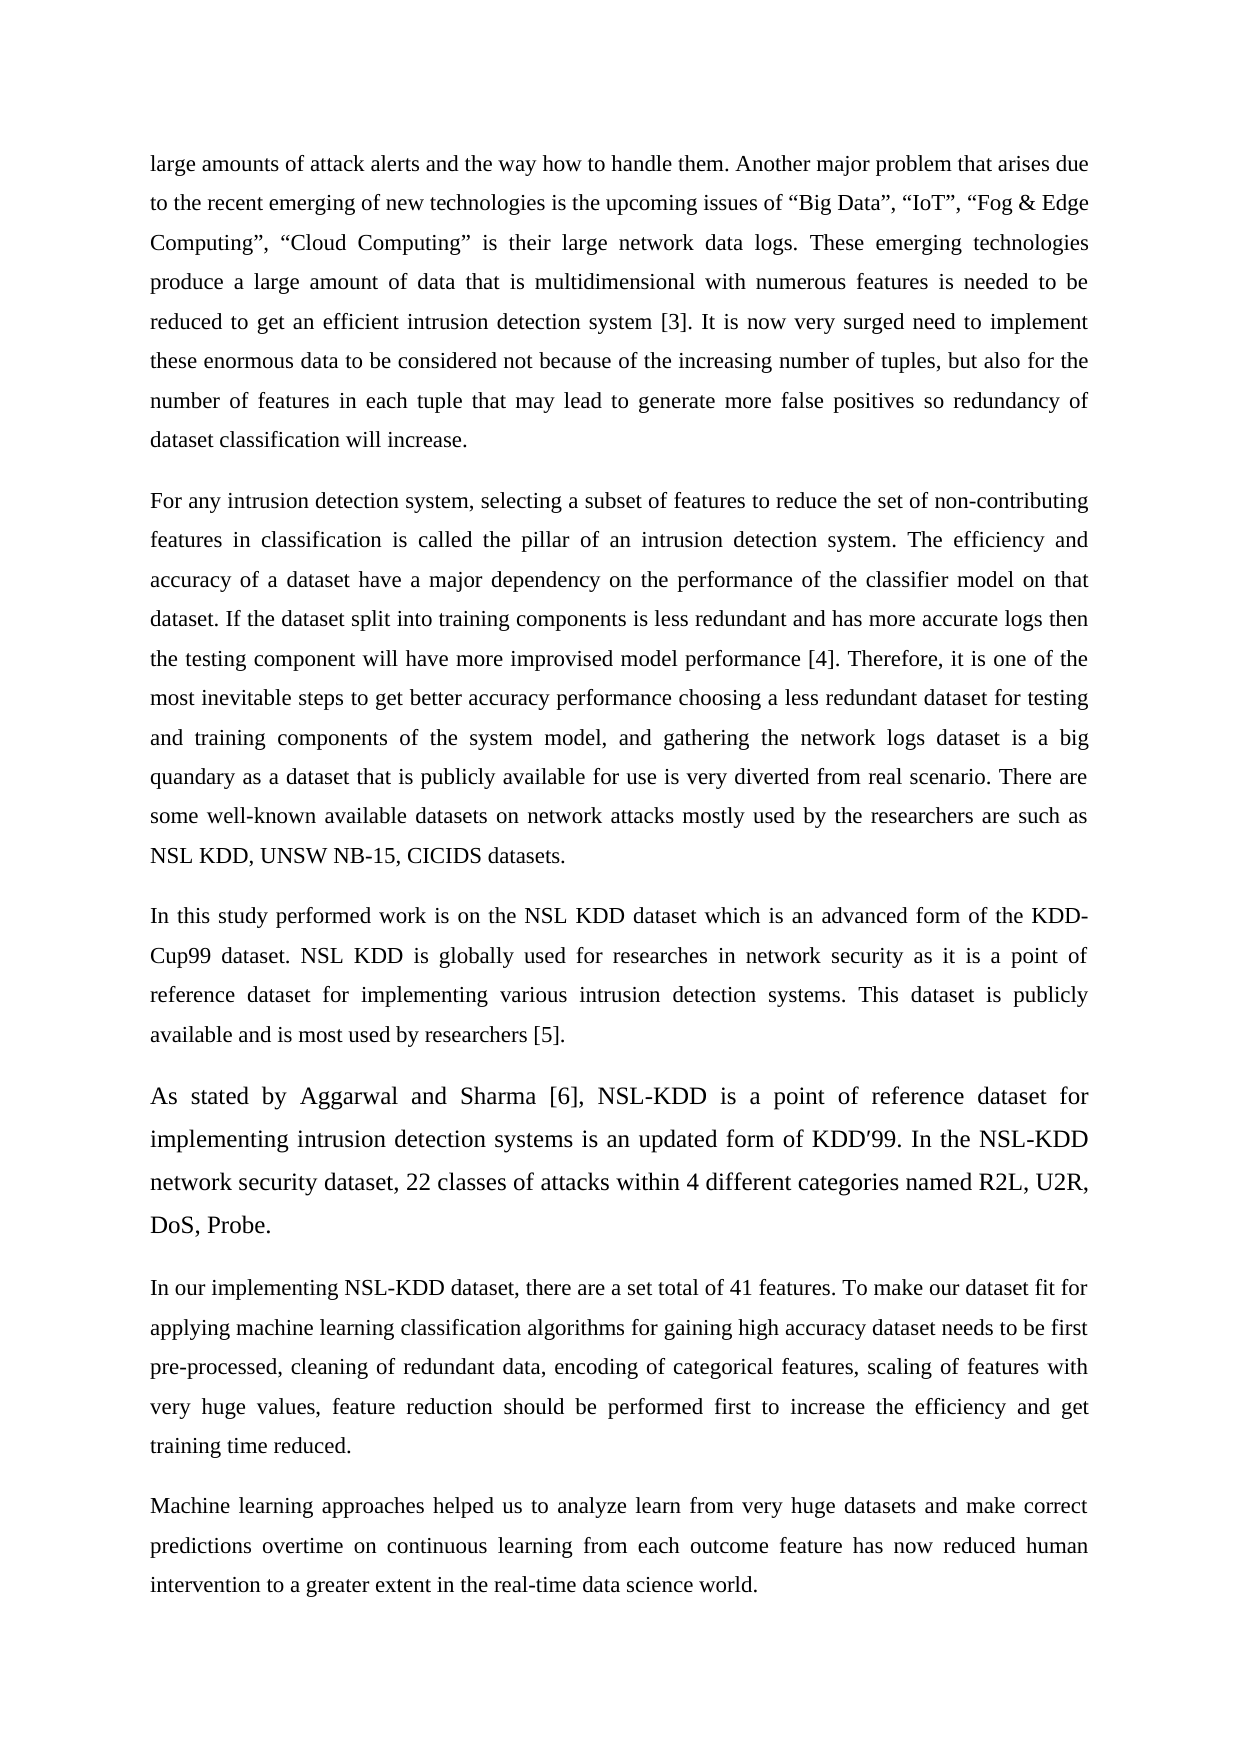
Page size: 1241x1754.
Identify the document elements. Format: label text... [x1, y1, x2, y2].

text In our implementing NSL-KDD dataset, there are a set total of 41 features. To make our dataset fit for applying machine learning classification algorithms for gaining high accuracy dataset needs to be first pre-processed, cleaning of redundant data, encoding of categorical features, scaling of features with very huge values, feature reduction should be performed first to increase the efficiency and get training time reduced. [150, 1274, 1090, 1459]
text In this study performed work is on the NSL KDD dataset which is an advanced form of the KDD-Cup99 dataset. NSL KDD is globally used for researches in network security as it is a point of reference dataset for implementing various intrusion detection systems. This dataset is publicly available and is most used by researchers [5]. [150, 902, 1090, 1047]
text For any intrusion detection system, selecting a subset of features to reduce the set of non-contributing features in classification is called the pillar of an intrusion detection system. The efficiency and accuracy of a dataset have a major dependency on the performance of the classifier model on that dataset. If the dataset split into training components is less redundant and has more accurate logs then the testing component will have more improvised model performance [4]. Therefore, it is one of the most inevitable steps to get better accuracy performance choosing a less redundant dataset for testing and training components of the system model, and gathering the network logs dataset is a big quandary as a dataset that is publicly available for use is very diverted from real scenario. There are some well-known available datasets on network attacks mostly used by the researchers are such as NSL KDD, UNSW NB-15, CICIDS datasets. [150, 487, 1090, 868]
text Machine learning approaches helped us to analyze learn from very huge datasets and make correct predictions overtime on continuous learning from each outcome feature has now reduced human intervention to a greater extent in the real-time data science world. [150, 1493, 1090, 1598]
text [150, 150, 1090, 453]
text As stated by Aggarwal and Sharma [6], NSL-KDD is a point of reference dataset for implementing intrusion detection systems is an updated form of KDD′99. In the NSL-KDD network security dataset, 22 classes of attacks within 4 different categories named R2L, U2R, DoS, Probe. [150, 1081, 1090, 1239]
